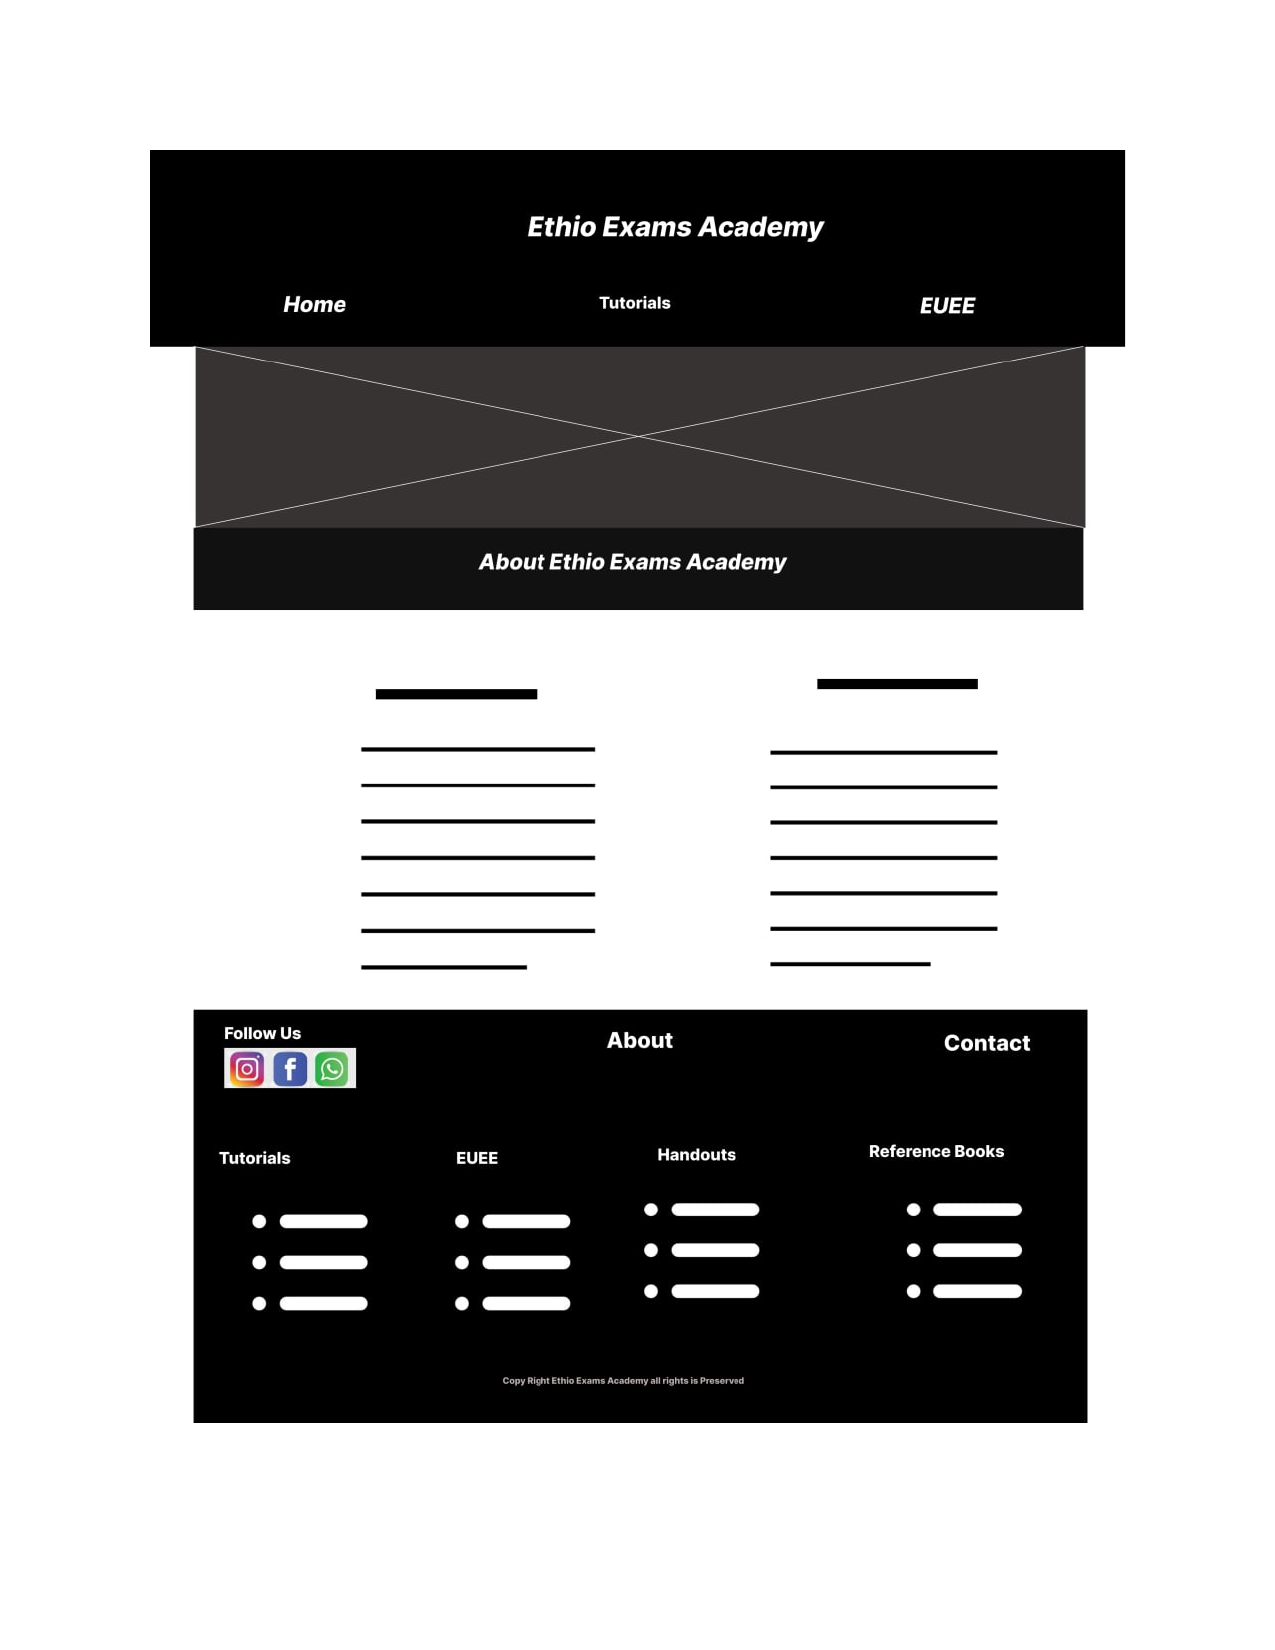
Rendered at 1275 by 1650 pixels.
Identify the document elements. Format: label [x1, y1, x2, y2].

picture [150, 150, 1125, 1423]
